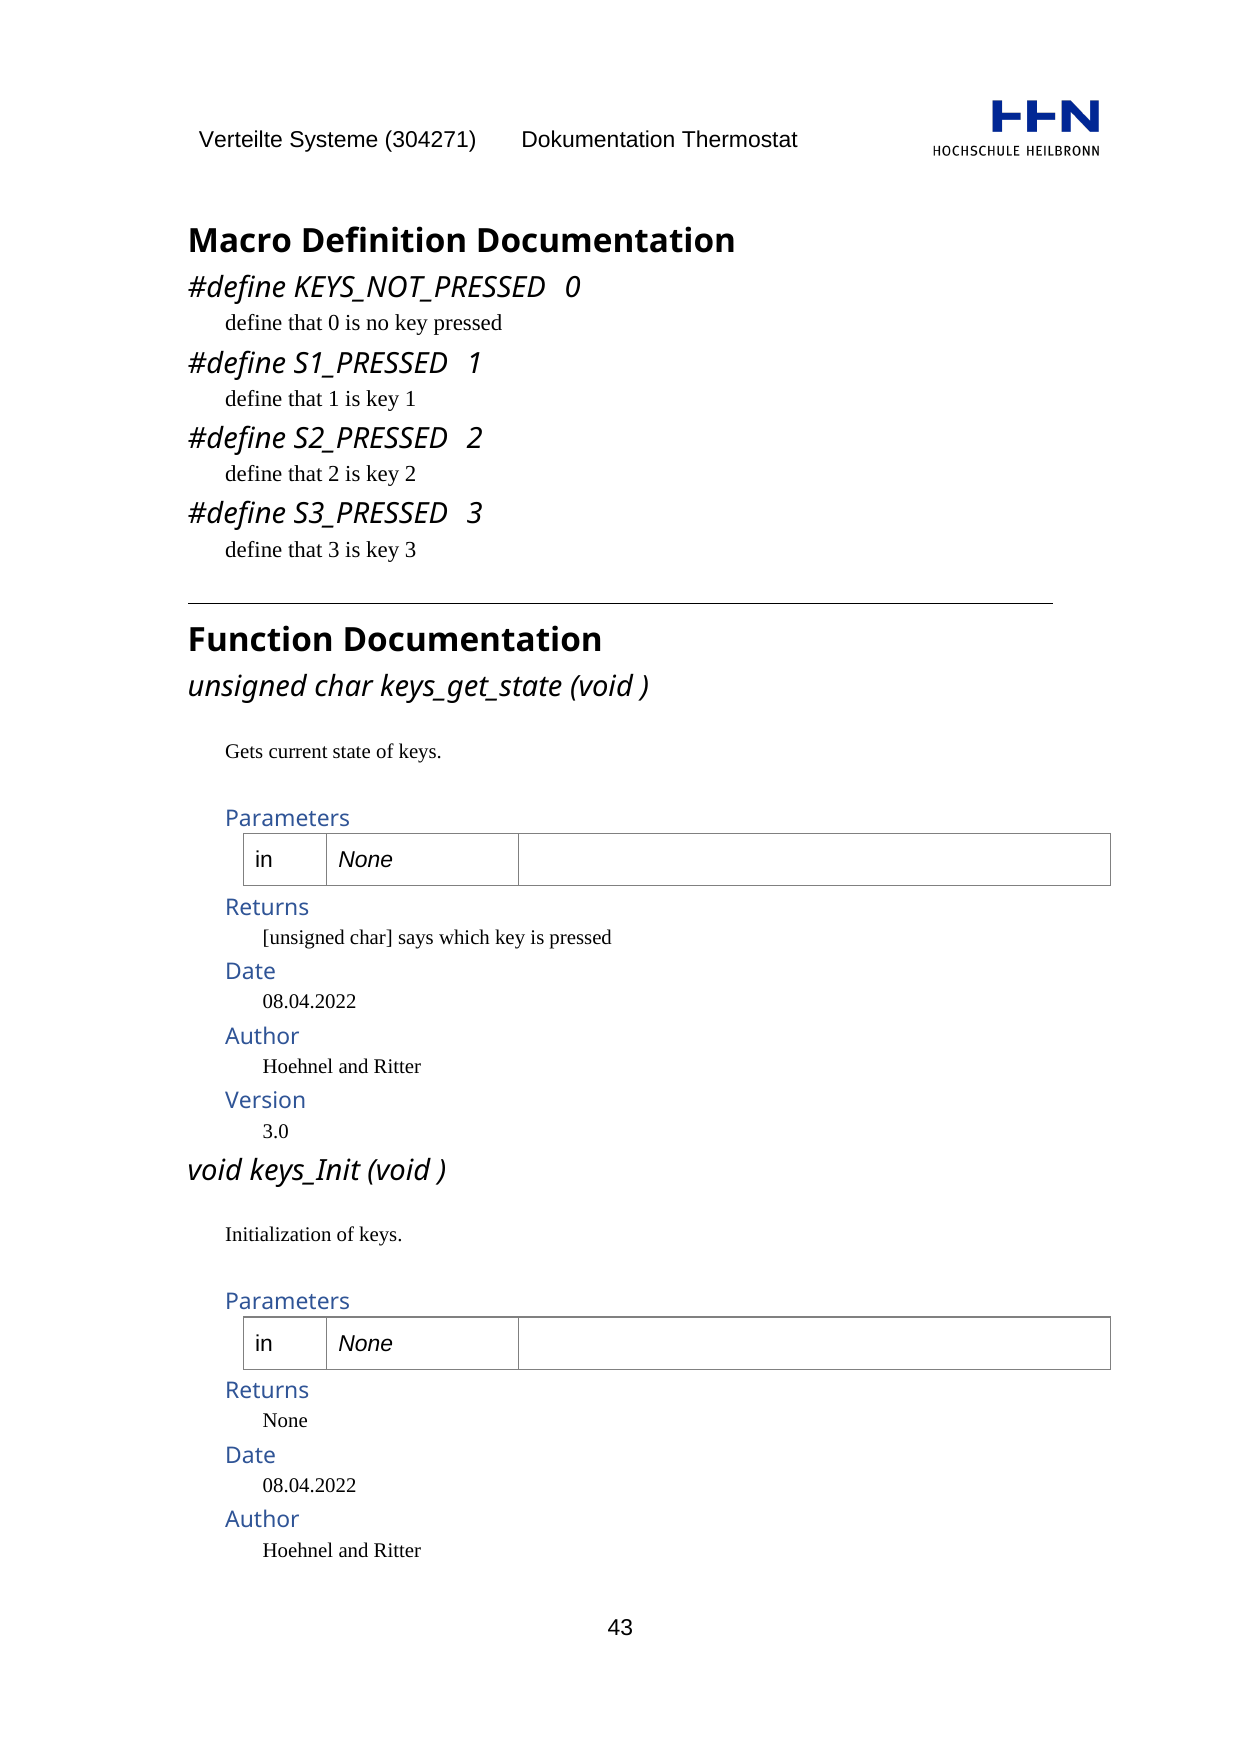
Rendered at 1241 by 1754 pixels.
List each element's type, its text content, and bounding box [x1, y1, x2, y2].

text None [262, 1408, 1053, 1432]
text 08.04.2022 [262, 989, 1053, 1013]
table_header [519, 1318, 1110, 1369]
text Hoehnel and Ritter [262, 1054, 1053, 1078]
subtitle #define S1_PRESSED 1 [187, 342, 1053, 382]
table_header None [327, 834, 518, 885]
subtitle unsigned char keys_get_state (void ) [187, 666, 1053, 705]
table_header in [244, 834, 326, 885]
subtitle Date [225, 1439, 1053, 1470]
text 08.04.2022 [262, 1473, 1053, 1497]
subtitle Date [225, 955, 1053, 986]
table_header [519, 834, 1110, 885]
subtitle Author [225, 1020, 1053, 1051]
text define that 1 is key 1 [225, 385, 1053, 411]
subtitle Version [225, 1084, 1053, 1116]
text define that 2 is key 2 [225, 460, 1053, 487]
subtitle Parameters [225, 802, 1053, 833]
text Hoehnel and Ritter [262, 1538, 1053, 1562]
text define that 3 is key 3 [225, 536, 1053, 562]
subtitle Returns [225, 890, 1053, 922]
subtitle #define S3_PRESSED 3 [187, 493, 1053, 532]
subtitle void keys_Init (void ) [187, 1149, 1053, 1189]
subtitle Author [225, 1503, 1053, 1535]
picture [924, 91, 1103, 161]
text define that 0 is no key pressed [225, 309, 1053, 336]
subtitle Macro Definition Documentation [187, 217, 1053, 262]
subtitle Returns [225, 1374, 1053, 1405]
subtitle #define KEYS_NOT_PRESSED 0 [187, 267, 1053, 306]
list Initialization of keys. [225, 1222, 1053, 1246]
text [unsigned char] says which key is pressed [262, 925, 1053, 949]
list Gets current state of keys. [225, 739, 1053, 763]
table_header None [327, 1318, 518, 1369]
subtitle Function Documentation [187, 616, 1053, 661]
subtitle Parameters [225, 1285, 1053, 1316]
table_header in [244, 1318, 326, 1369]
subtitle #define S2_PRESSED 2 [187, 417, 1053, 457]
text 3.0 [262, 1119, 1053, 1143]
